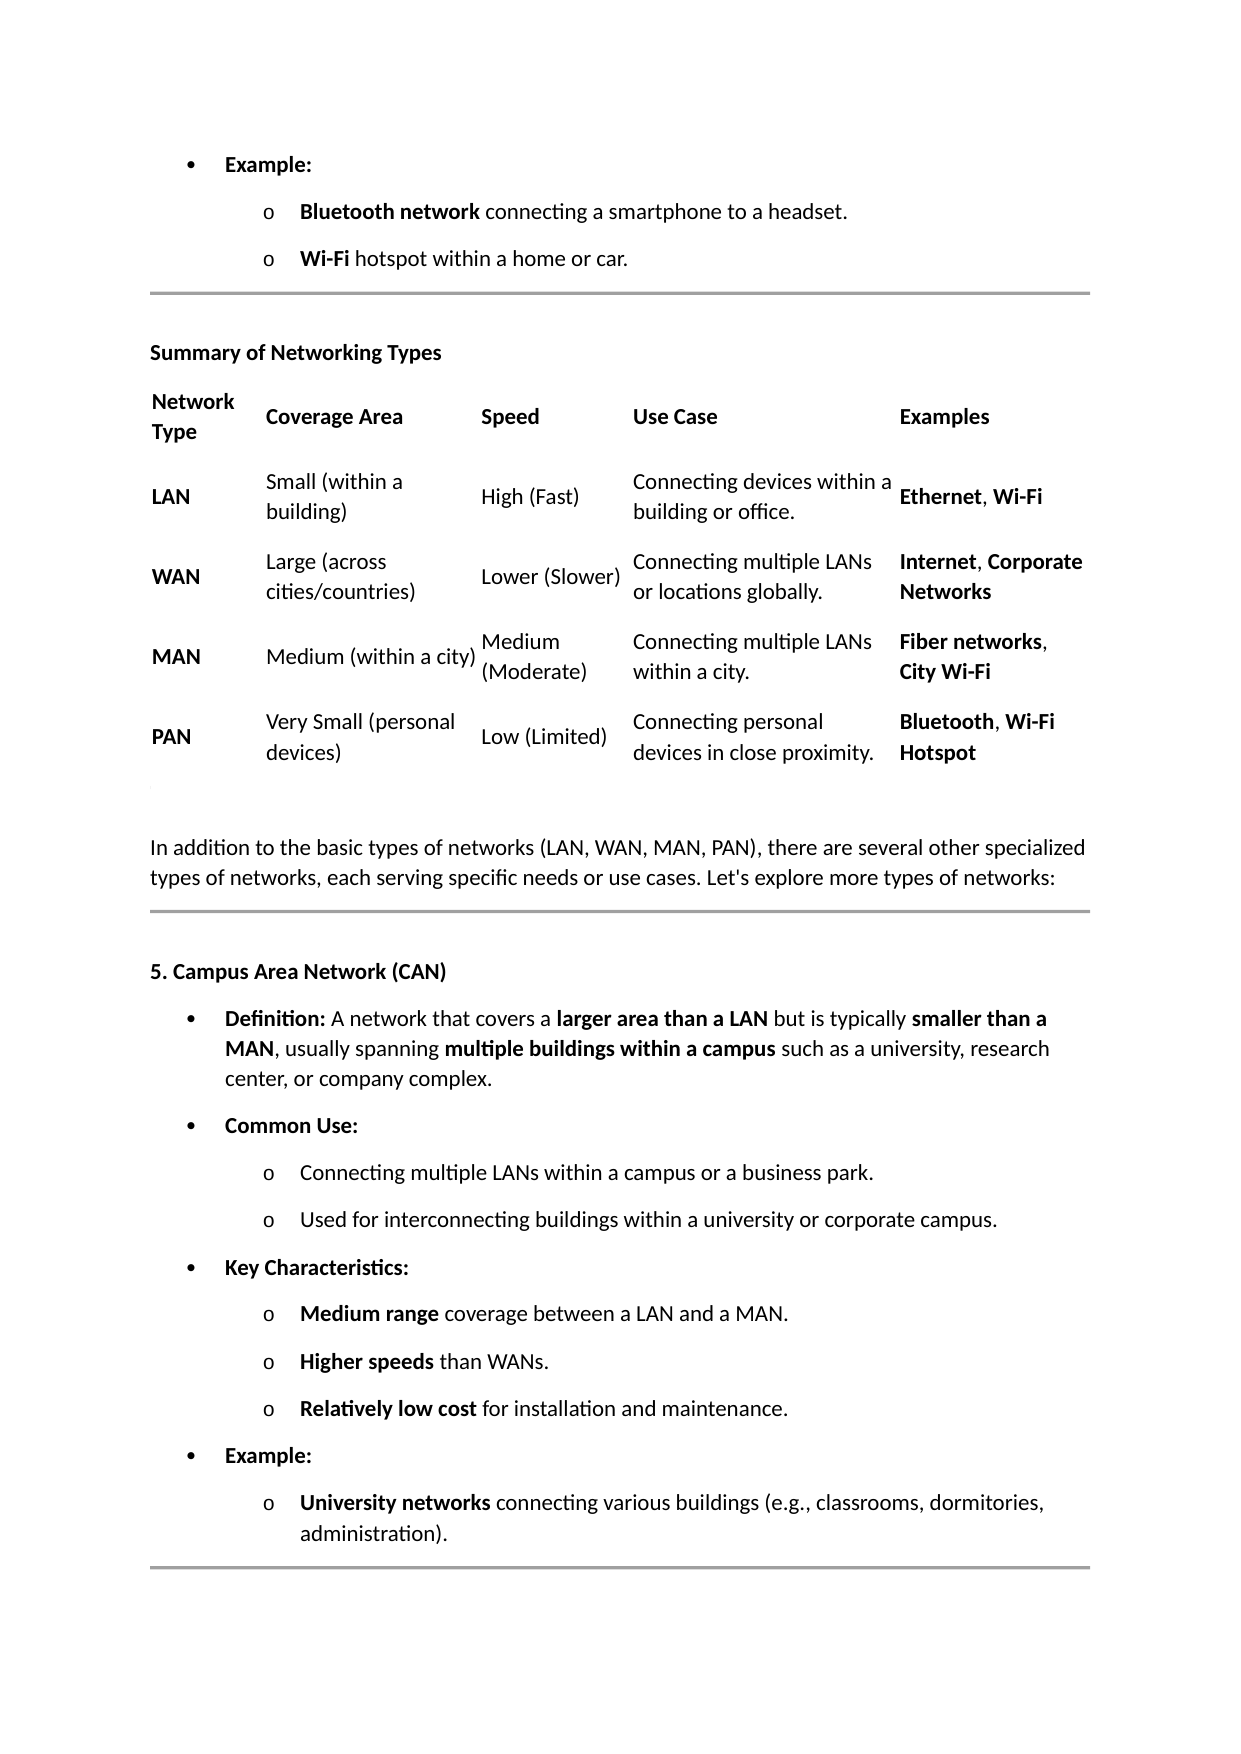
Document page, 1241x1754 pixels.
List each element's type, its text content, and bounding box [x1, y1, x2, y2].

table_cell PAN [150, 706, 264, 786]
table_cell MAN [150, 626, 264, 706]
table_cell WAN [150, 546, 264, 626]
list Key Characteristics: [187, 1253, 1090, 1281]
text In addition to the basic types of networks (LAN, WAN, MAN, PAN), there are several other specialized types of networks, each serving specific needs or use cases. Let's explore more types of networks: [150, 833, 1090, 891]
list Relatively low cost for installation and maintenance. [262, 1394, 1090, 1423]
list University networks connecting various buildings (e.g., classrooms, dormitories, administration). [262, 1488, 1090, 1547]
list Example: [187, 150, 1090, 178]
list Example: [187, 1442, 1090, 1470]
table_cell Bluetooth, Wi-Fi Hotspot [898, 706, 1090, 786]
table_cell Medium (within a city) [264, 626, 480, 706]
table_cell Very Small (personal devices) [264, 706, 480, 786]
list Medium range coverage between a LAN and a MAN. [262, 1299, 1090, 1328]
list Higher speeds than WANs. [262, 1347, 1090, 1375]
table_cell Fiber networks, City Wi-Fi [898, 626, 1090, 706]
table_header Network Type [150, 385, 264, 466]
table_cell Large (across cities/countries) [264, 546, 480, 626]
list Used for interconnecting buildings within a university or corporate campus. [262, 1205, 1090, 1234]
table_header Examples [898, 385, 1090, 466]
table_header Speed [480, 385, 631, 466]
table_cell Low (Limited) [480, 706, 631, 786]
table_cell Small (within a building) [264, 466, 480, 546]
list Wi-Fi hotspot within a home or car. [262, 244, 1090, 273]
table_header Use Case [631, 385, 898, 466]
table_header Coverage Area [264, 385, 480, 466]
table_cell Medium (Moderate) [480, 626, 631, 706]
table_cell Internet, Corporate Networks [898, 546, 1090, 626]
table_cell Ethernet, Wi-Fi [898, 466, 1090, 546]
table_cell Connecting devices within a building or office. [631, 466, 898, 546]
table_cell LAN [150, 466, 264, 546]
list Definition: A network that covers a larger area than a LAN but is typically smaller than a MAN, usually spanning multiple buildings within a campus such as a university, research center, or company complex. [187, 1004, 1090, 1092]
text 5. Campus Area Network (CAN) [150, 957, 1090, 985]
table_cell Lower (Slower) [480, 546, 631, 626]
list Bluetooth network connecting a smartphone to a headset. [262, 197, 1090, 225]
text Summary of Networking Types [150, 338, 1090, 367]
list Connecting multiple LANs within a campus or a business park. [262, 1158, 1090, 1186]
table_cell High (Fast) [480, 466, 631, 546]
table_cell Connecting multiple LANs or locations globally. [631, 546, 898, 626]
table_cell Connecting personal devices in close proximity. [631, 706, 898, 786]
list Common Use: [187, 1111, 1090, 1139]
table_cell Connecting multiple LANs within a city. [631, 626, 898, 706]
